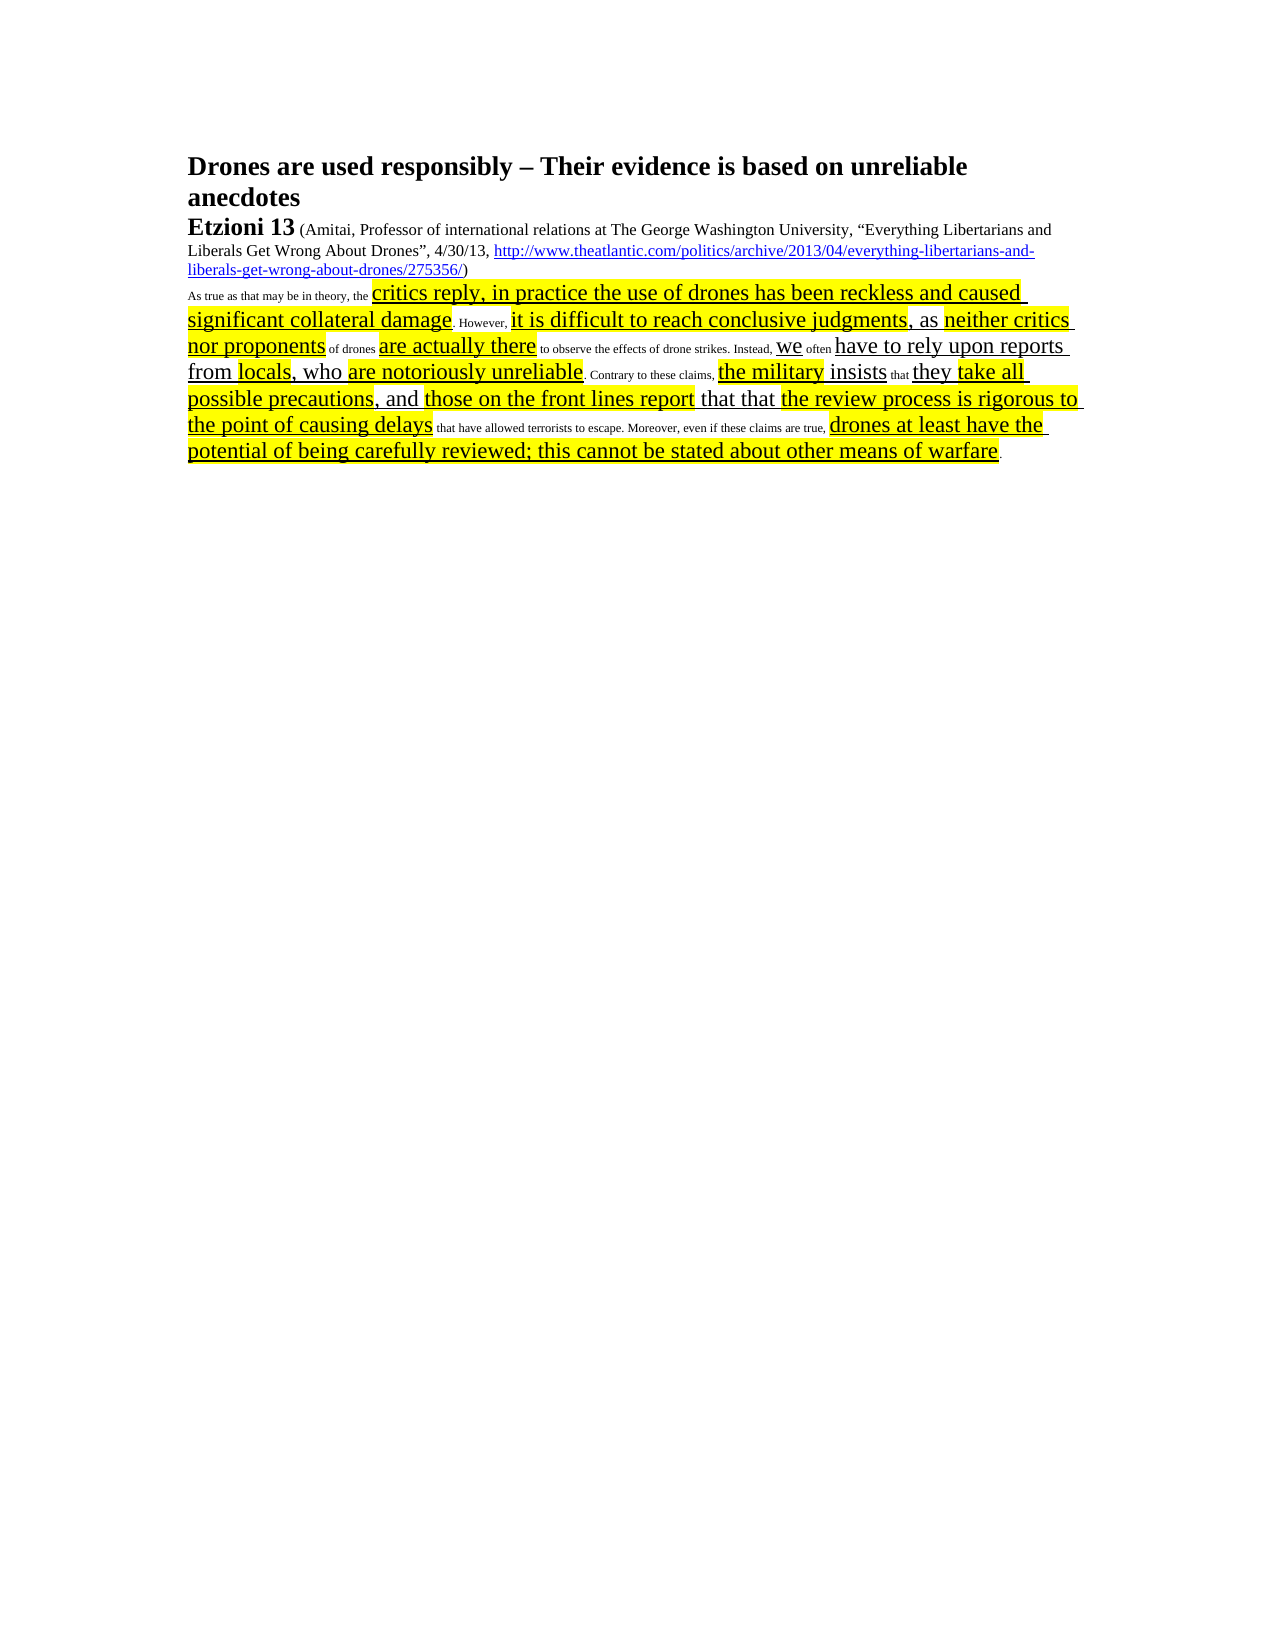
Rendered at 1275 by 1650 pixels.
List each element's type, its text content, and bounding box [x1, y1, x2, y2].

subtitle Drones are used responsibly – Their evidence is based on unreliable anecdotes [187, 150, 1087, 212]
text Etzioni 13 (Amitai, Professor of international relations at The George Washington University, “Everything Libertarians and Liberals Get Wrong About Drones”, 4/30/13, http://www.theatlantic.com/politics/archive/2013/04/everything-libertarians-and-liberals-get-wrong-about-drones/275356/) [187, 212, 1087, 279]
text As true as that may be in theory, the critics reply, in practice the use of drones has been reckless and caused significant collateral damage. However, it is difficult to reach conclusive judgments, as neither critics nor proponents of drones are actually there to observe the effects of drone strikes. Instead, we often have to rely upon reports from locals, who are notoriously unreliable. Contrary to these claims, the military insists that they take all possible precautions, and those on the front lines report that that the review process is rigorous to the point of causing delays that have allowed terrorists to escape. Moreover, even if these claims are true, drones at least have the potential of being carefully reviewed; this cannot be stated about other means of warfare. [187, 279, 1087, 464]
